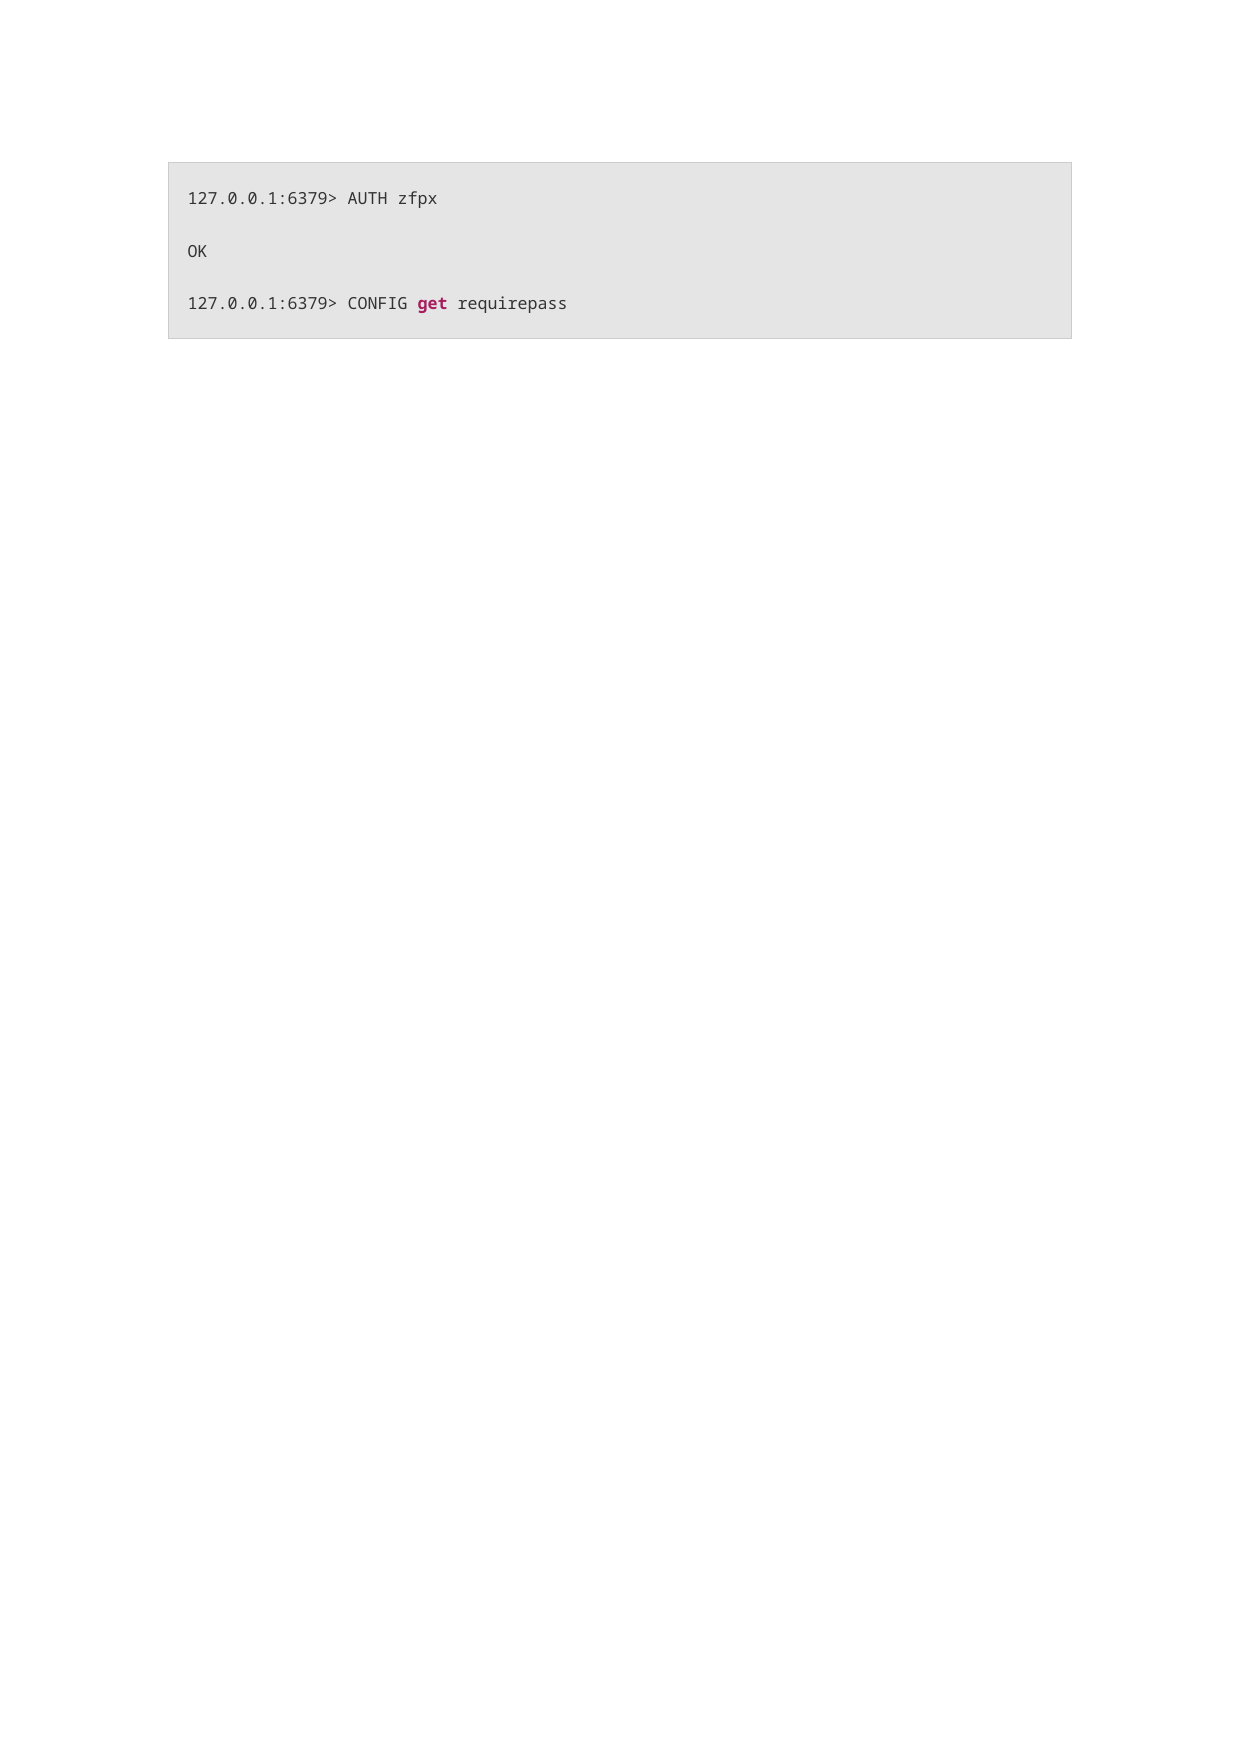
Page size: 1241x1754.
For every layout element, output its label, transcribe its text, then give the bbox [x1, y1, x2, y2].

text OK [169, 214, 1071, 267]
text 127.0.0.1:6379> AUTH zfpx [169, 163, 1071, 214]
text 127.0.0.1:6379> CONFIG get requirepass [169, 267, 1071, 338]
